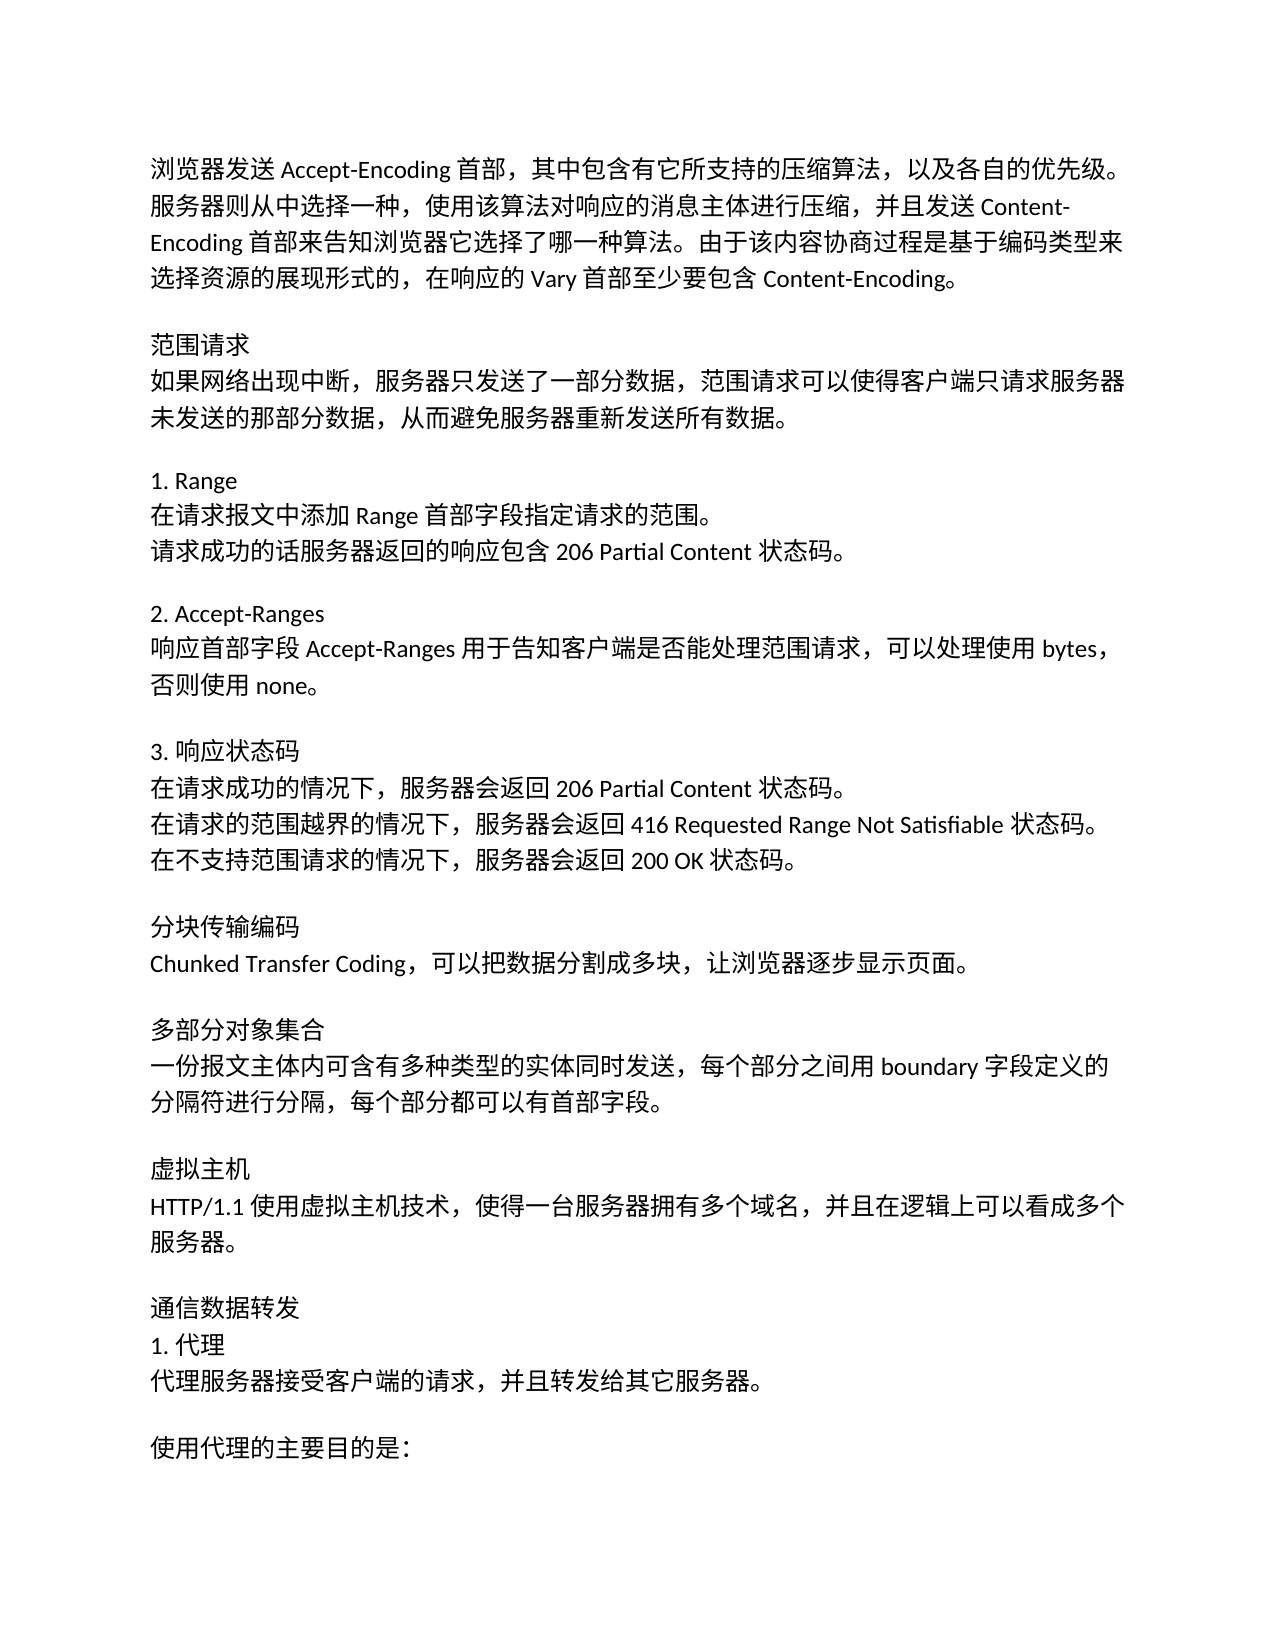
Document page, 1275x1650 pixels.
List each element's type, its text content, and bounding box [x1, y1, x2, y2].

text 请求成功的话服务器返回的响应包含 206 Partial Content 状态码。 [150, 532, 1125, 568]
text 多部分对象集合 [150, 1010, 1125, 1047]
text 在请求的范围越界的情况下，服务器会返回 416 Requested Range Not Satisfiable 状态码。 [150, 804, 1125, 841]
text 2. Accept-Ranges [150, 598, 1125, 629]
text 一份报文主体内可含有多种类型的实体同时发送，每个部分之间用 boundary 字段定义的分隔符进行分隔，每个部分都可以有首部字段。 [150, 1047, 1125, 1119]
text 使用代理的主要目的是： [150, 1428, 1125, 1464]
text 通信数据转发 [150, 1289, 1125, 1325]
text 1. Range [150, 465, 1125, 495]
text 1. 代理 [150, 1325, 1125, 1361]
text 在请求成功的情况下，服务器会返回 206 Partial Content 状态码。 [150, 768, 1125, 804]
text 范围请求 [150, 326, 1125, 362]
text 虚拟主机 [150, 1150, 1125, 1186]
text 响应首部字段 Accept-Ranges 用于告知客户端是否能处理范围请求，可以处理使用 bytes，否则使用 none。 [150, 629, 1125, 701]
text 代理服务器接受客户端的请求，并且转发给其它服务器。 [150, 1361, 1125, 1398]
text 浏览器发送 Accept-Encoding 首部，其中包含有它所支持的压缩算法，以及各自的优先级。服务器则从中选择一种，使用该算法对响应的消息主体进行压缩，并且发送 Content-Encoding 首部来告知浏览器它选择了哪一种算法。由于该内容协商过程是基于编码类型来选择资源的展现形式的，在响应的 Vary 首部至少要包含 Content-Encoding。 [150, 150, 1125, 295]
text 如果网络出现中断，服务器只发送了一部分数据，范围请求可以使得客户端只请求服务器未发送的那部分数据，从而避免服务器重新发送所有数据。 [150, 362, 1125, 434]
text 分块传输编码 [150, 907, 1125, 944]
text 在请求报文中添加 Range 首部字段指定请求的范围。 [150, 495, 1125, 532]
text Chunked Transfer Coding，可以把数据分割成多块，让浏览器逐步显示页面。 [150, 944, 1125, 980]
text 3. 响应状态码 [150, 732, 1125, 768]
text 在不支持范围请求的情况下，服务器会返回 200 OK 状态码。 [150, 841, 1125, 877]
text HTTP/1.1 使用虚拟主机技术，使得一台服务器拥有多个域名，并且在逻辑上可以看成多个服务器。 [150, 1186, 1125, 1258]
